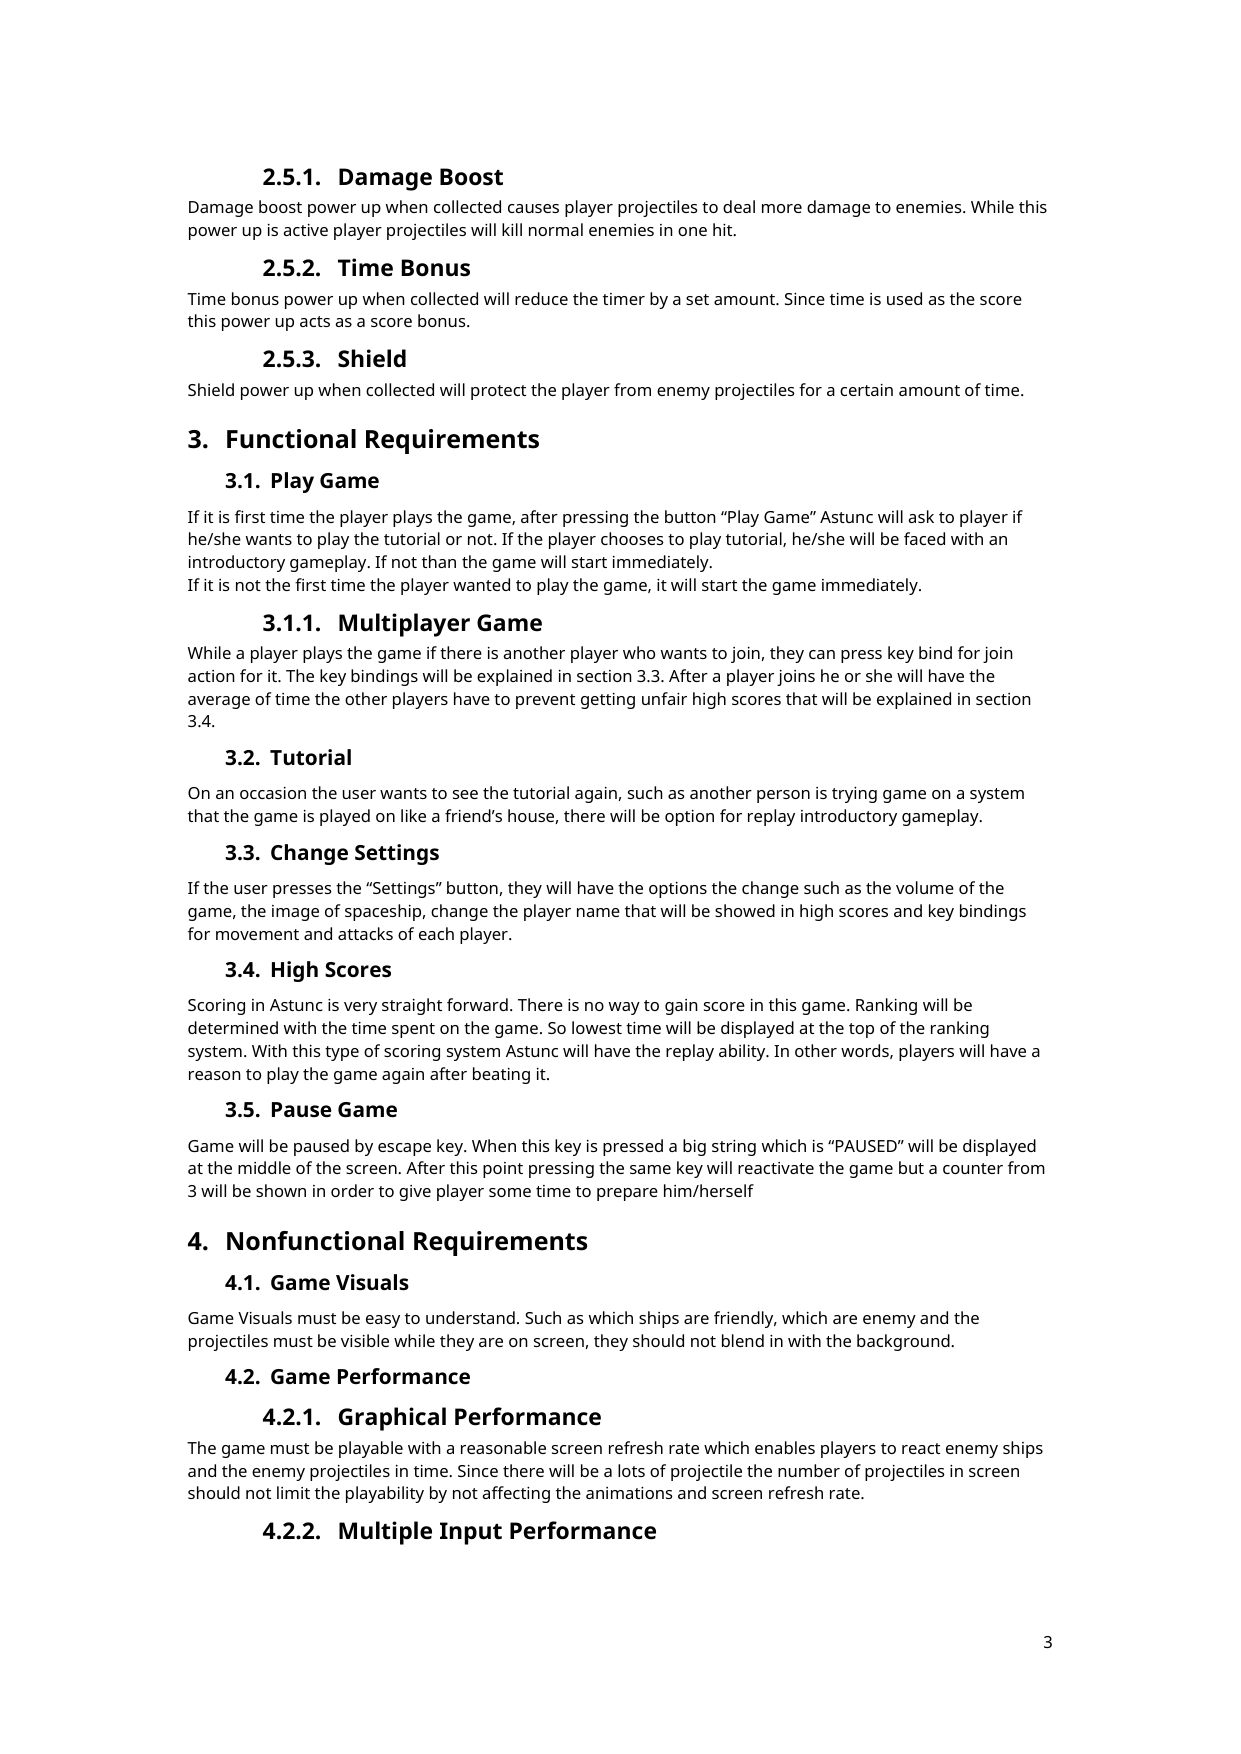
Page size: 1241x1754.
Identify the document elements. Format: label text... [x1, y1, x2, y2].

subtitle Play Game [225, 466, 1053, 495]
subtitle Tutorial [225, 743, 1053, 772]
subtitle Game Performance [225, 1362, 1053, 1391]
text Game Visuals must be easy to understand. Such as which ships are friendly, which are enemy and the projectiles must be visible while they are on screen, they should not blend in with the background. [187, 1306, 1053, 1352]
subtitle Graphical Performance [262, 1401, 1053, 1432]
text Damage boost power up when collected causes player projectiles to deal more damage to enemies. While this power up is active player projectiles will kill normal enemies in one hit. [187, 196, 1053, 241]
text Game will be paused by escape key. When this key is pressed a big string which is “PAUSED” will be displayed at the middle of the screen. After this point pressing the same key will reactivate the game but a counter from 3 will be shown in order to give player some time to prepare him/herself [187, 1134, 1053, 1202]
text Scoring in Astunc is very straight forward. There is no way to gain score in this game. Ranking will be determined with the time spent on the game. So lowest time will be displayed at the top of the ranking system. With this type of scoring system Astunc will have the replay ability. In other words, players will have a reason to play the game again after beating it. [187, 994, 1053, 1085]
subtitle Multiplayer Game [262, 606, 1053, 638]
subtitle Multiple Input Performance [262, 1515, 1053, 1546]
subtitle Shield [262, 343, 1053, 374]
subtitle Change Settings [225, 838, 1053, 866]
subtitle Damage Boost [262, 160, 1053, 192]
text If the user presses the “Settings” button, they will have the options the change such as the volume of the game, the image of spaceship, change the player name that will be showed in high scores and key bindings for movement and attacks of each player. [187, 877, 1053, 945]
subtitle Time Bonus [262, 252, 1053, 283]
text On an occasion the user wants to see the tutorial again, such as another person is trying game on a system that the game is played on like a friend’s house, there will be option for replay introductory gameplay. [187, 782, 1053, 827]
text While a player plays the game if there is another player who wants to join, they can press key bind for join action for it. The key bindings will be explained in section 3.3. After a player joins he or she will have the average of time the other players have to prevent getting unfair high scores that will be explained in section 3.4. [187, 642, 1053, 733]
text Time bonus power up when collected will reduce the timer by a set amount. Since time is used as the score this power up acts as a score bonus. [187, 287, 1053, 332]
text If it is not the first time the player wanted to play the game, it will start the game immediately. [187, 573, 1053, 596]
subtitle Game Visuals [225, 1268, 1053, 1296]
text Shield power up when collected will protect the player from enemy projectiles for a certain amount of time. [187, 378, 1053, 401]
subtitle High Scores [225, 955, 1053, 984]
subtitle Functional Requirements [187, 422, 1053, 456]
text The game must be playable with a reasonable screen refresh rate which enables players to react enemy ships and the enemy projectiles in time. Since there will be a lots of projectile the number of projectiles in screen should not limit the playability by not affecting the animations and screen refresh rate. [187, 1437, 1053, 1505]
subtitle Nonfunctional Requirements [187, 1223, 1053, 1257]
subtitle Pause Game [225, 1095, 1053, 1124]
text If it is first time the player plays the game, after pressing the button “Play Game” Astunc will ask to player if he/she wants to play the tutorial or not. If the player chooses to play tutorial, he/she will be faced with an introductory gameplay. If not than the game will start immediately. [187, 505, 1053, 573]
